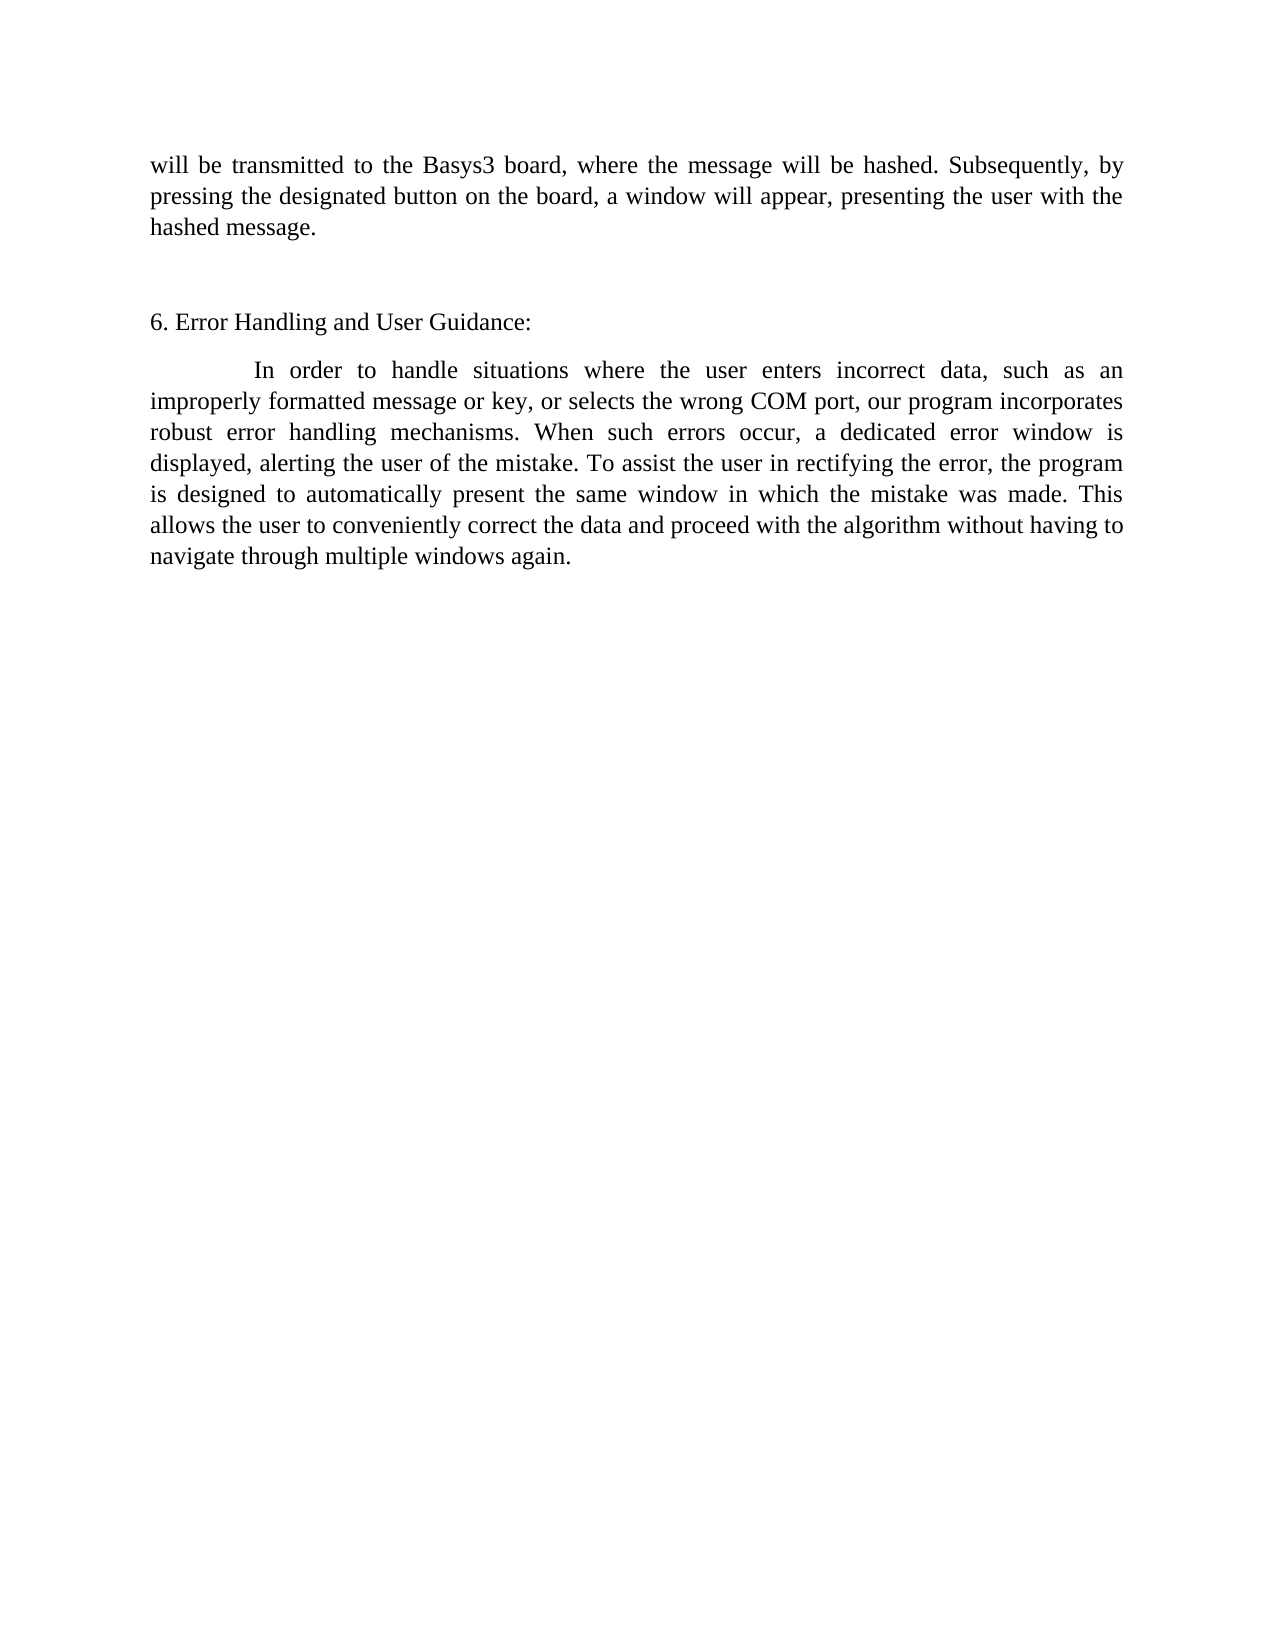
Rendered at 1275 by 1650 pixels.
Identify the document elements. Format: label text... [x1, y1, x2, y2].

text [150, 150, 1125, 241]
text In order to handle situations where the user enters incorrect data, such as an improperly formatted message or key, or selects the wrong COM port, our program incorporates robust error handling mechanisms. When such errors occur, a dedicated error window is displayed, alerting the user of the mistake. To assist the user in rectifying the error, the program is designed to automatically present the same window in which the mistake was made. This allows the user to conveniently correct the data and proceed with the algorithm without having to navigate through multiple windows again. [150, 355, 1125, 570]
text 6. Error Handling and User Guidance: [150, 307, 1125, 336]
